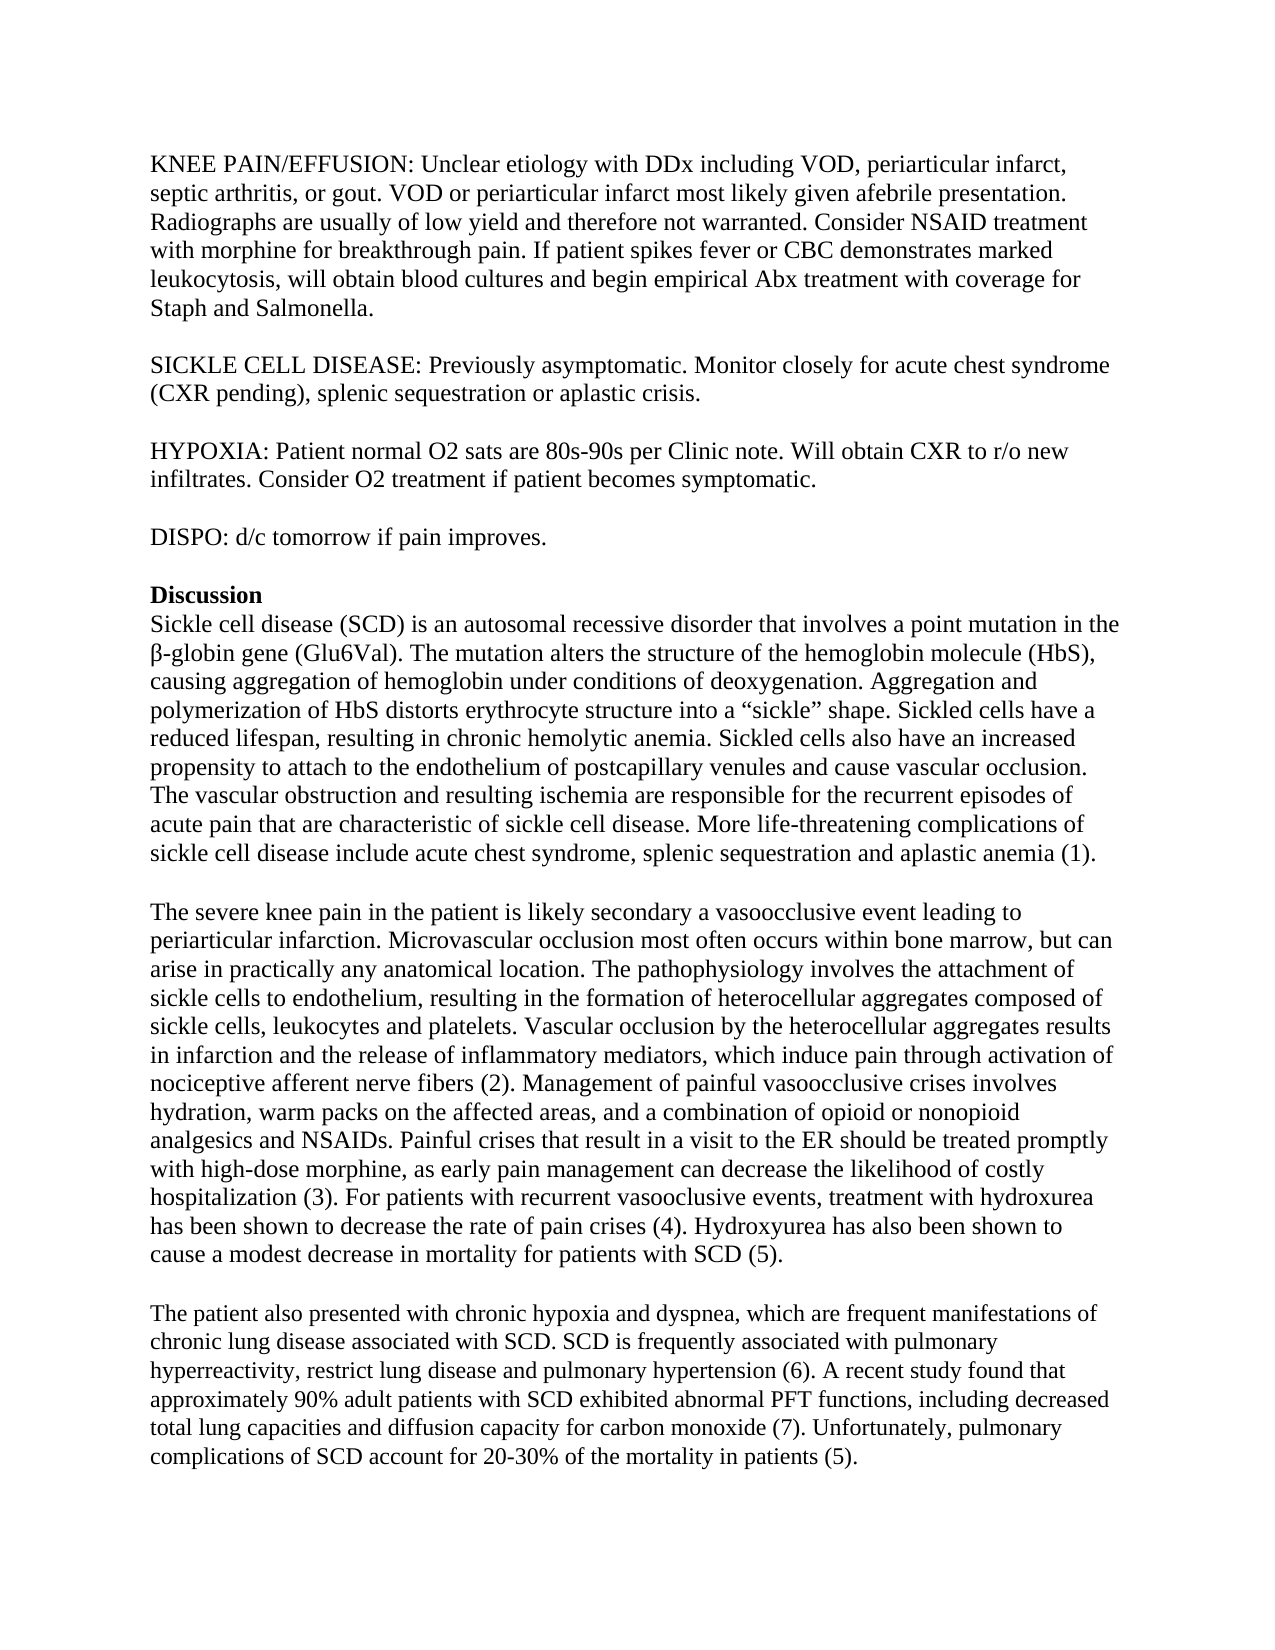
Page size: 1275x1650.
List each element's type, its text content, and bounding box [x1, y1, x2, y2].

text The patient also presented with chronic hypoxia and dyspnea, which are frequent manifestations of chronic lung disease associated with SCD. SCD is frequently associated with pulmonary hyperreactivity, restrict lung disease and pulmonary hypertension (6). A recent study found that approximately 90% adult patients with SCD exhibited abnormal PFT functions, including decreased total lung capacities and diffusion capacity for carbon monoxide (7). Unfortunately, pulmonary complications of SCD account for 20-30% of the mortality in patients (5). [150, 1299, 1112, 1469]
text Sickle cell disease (SCD) is an autosomal recessive disorder that involves a point mutation in the β-globin gene (Glu6Val). The mutation alters the structure of the hemoglobin molecule (HbS), causing aggregation of hemoglobin under conditions of deoxygenation. Aggregation and polymerization of HbS distorts erythrocyte structure into a “sickle” shape. Sickled cells have a reduced lifespan, resulting in chronic hemolytic anemia. Sickled cells also have an increased propensity to attach to the endothelium of postcapillary venules and cause vascular occlusion. The vascular obstruction and resulting ischemia are responsible for the recurrent episodes of acute pain that are characteristic of sickle cell disease. More life-threatening complications of sickle cell disease include acute chest syndrome, splenic sequestration and aplastic anemia (1). [150, 610, 1121, 866]
text SICKLE CELL DISEASE: Previously asymptomatic. Monitor closely for acute chest syndrome (CXR pending), splenic sequestration or aplastic crisis. [150, 352, 1117, 407]
text Discussion [150, 580, 1125, 609]
text KNEE PAIN/EFFUSION: Unclear etiology with DDx including VOD, periarticular infarct, septic arthritis, or gout. VOD or periarticular infarct most likely given afebrile presentation. Radiographs are usually of low yield and therefore not warranted. Consider NSAID treatment with morphine for breakthrough pain. If patient spikes fever or CBC demonstrates marked leukocytosis, will obtain blood cultures and begin empirical Abx treatment with coverage for Staph and Salmonella. [150, 150, 1094, 321]
text HYPOXIA: Patient normal O2 sats are 80s-90s per Clinic note. Will obtain CXR to r/o new infiltrates. Consider O2 treatment if patient becomes symptomatic. [150, 437, 1075, 493]
text The severe knee pain in the patient is likely secondary a vasoocclusive event leading to periarticular infarction. Microvascular occlusion most often occurs within bone marrow, but can arise in practically any anatomical location. The pathophysiology involves the attachment of sickle cells to endothelium, resulting in the formation of heterocellular aggregates composed of sickle cells, leukocytes and platelets. Vascular occlusion by the heterocellular aggregates results in infarction and the release of inflammatory mediators, which induce pain through activation of nociceptive afferent nerve fibers (2). Management of painful vasoocclusive crises involves hydration, warm packs on the affected areas, and a combination of opioid or nonopioid analgesics and NSAIDs. Painful crises that result in a visit to the ER should be treated promptly with high-dose morphine, as early pain management can decrease the likelihood of costly hospitalization (3). For patients with recurrent vasooclusive events, treatment with hydroxurea has been shown to decrease the rate of pain crises (4). Hydroxyurea has also been shown to cause a modest decrease in mortality for patients with SCD (5). [150, 897, 1119, 1268]
text DISPO: d/c tomorrow if pain improves. [150, 522, 1125, 551]
